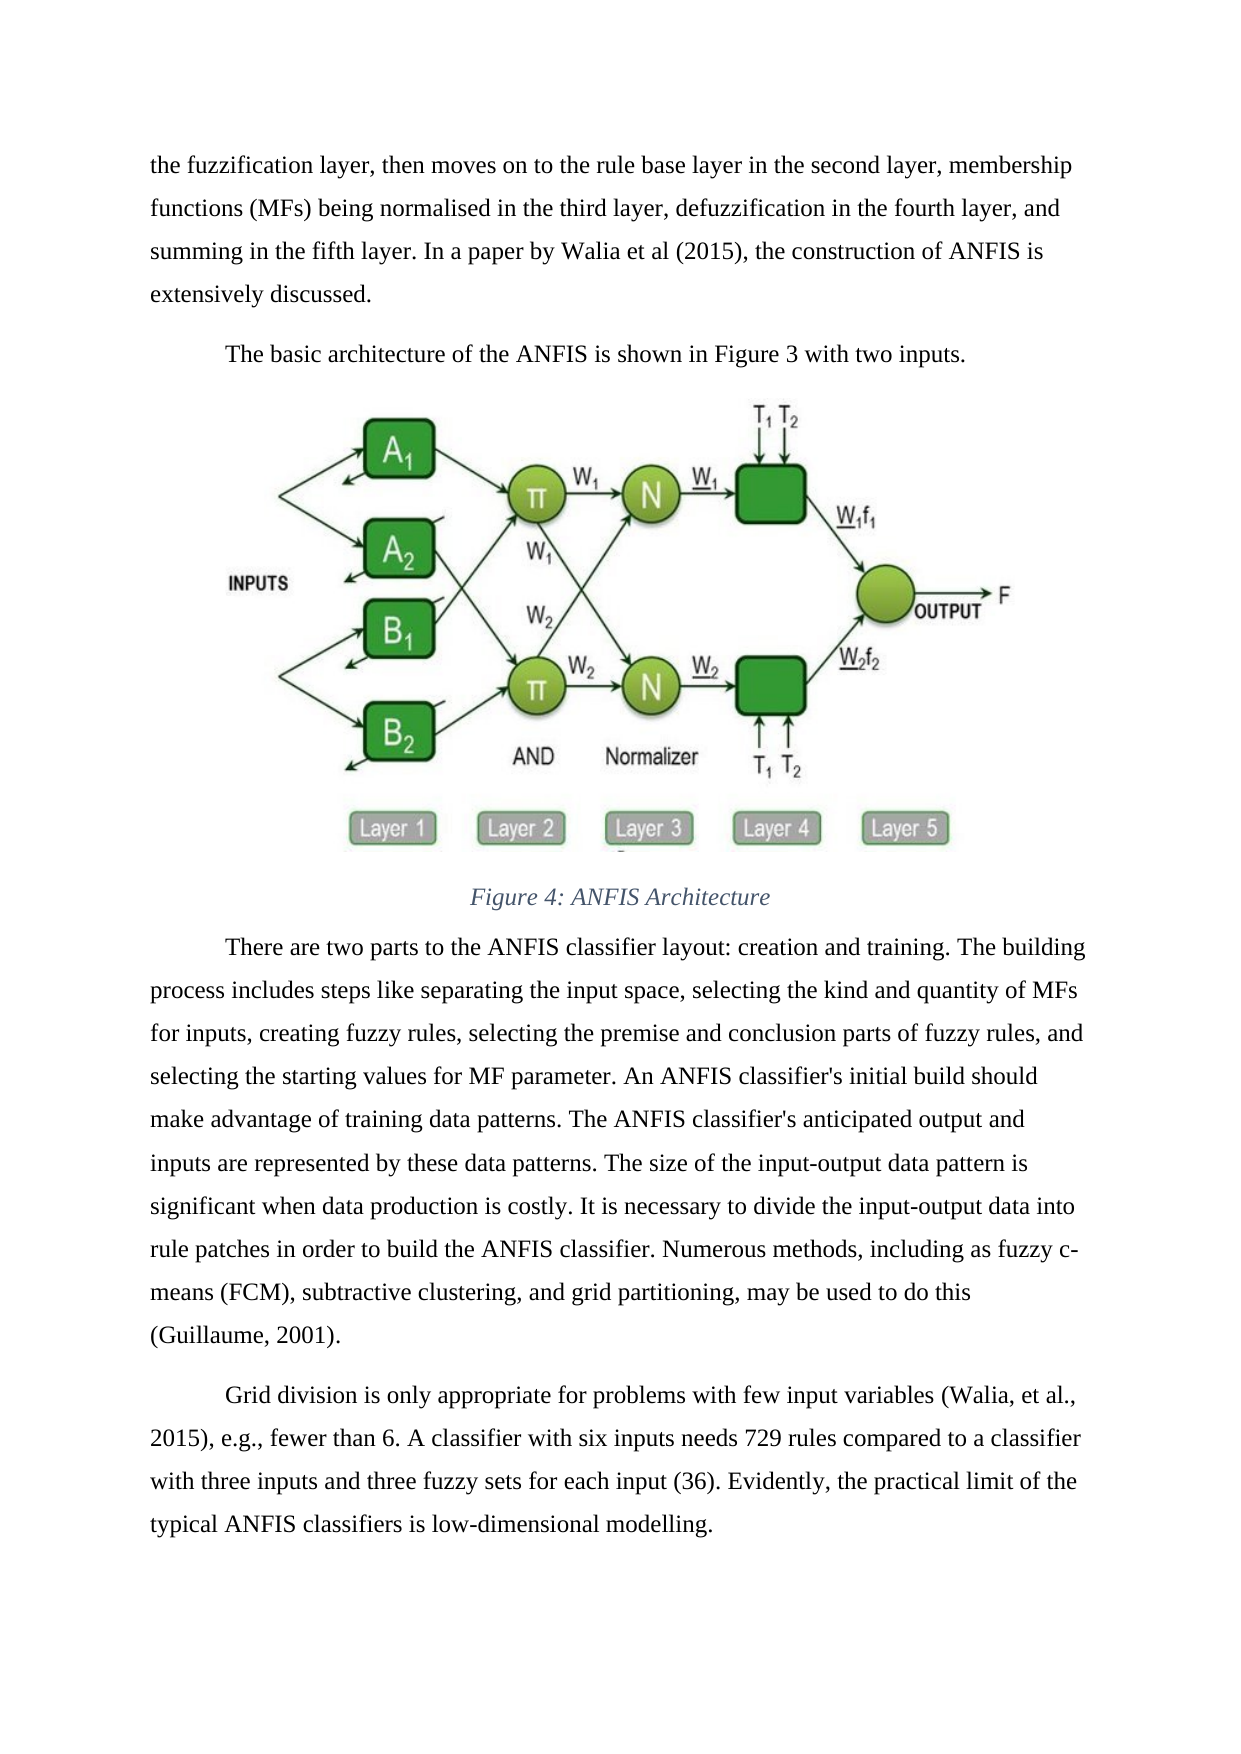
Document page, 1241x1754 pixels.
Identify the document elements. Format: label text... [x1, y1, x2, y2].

picture [225, 398, 1015, 852]
text Figure 4: ANFIS Architecture [150, 882, 1090, 911]
text Grid division is only appropriate for problems with few input variables, e.g., fewer than 6. A classifier with six inputs needs 729 rules compared to a classifier with three inputs and three fuzzy sets for each input (36). Evidently, the practical limit of the typical ANFIS classifiers is low-dimensional modelling. [150, 1380, 1090, 1538]
text The basic architecture of the ANFIS is shown in Figure 3 with two inputs. [150, 339, 1090, 368]
text There are two parts to the ANFIS classifier layout: creation and training. The building process includes steps like separating the input space, selecting the kind and quantity of MFs for inputs, creating fuzzy rules, selecting the premise and conclusion parts of fuzzy rules, and selecting the starting values for MF parameter. An ANFIS classifier's initial build should make advantage of training data patterns. The ANFIS classifier's anticipated output and inputs are represented by these data patterns. The size of the input-output data pattern is significant when data production is costly. It is necessary to divide the input-output data into rule patches in order to build the ANFIS classifier. Numerous methods, including as fuzzy c-means (FCM), subtractive clustering, and grid partitioning, may be used to do this. [150, 932, 1090, 1349]
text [150, 150, 1090, 308]
